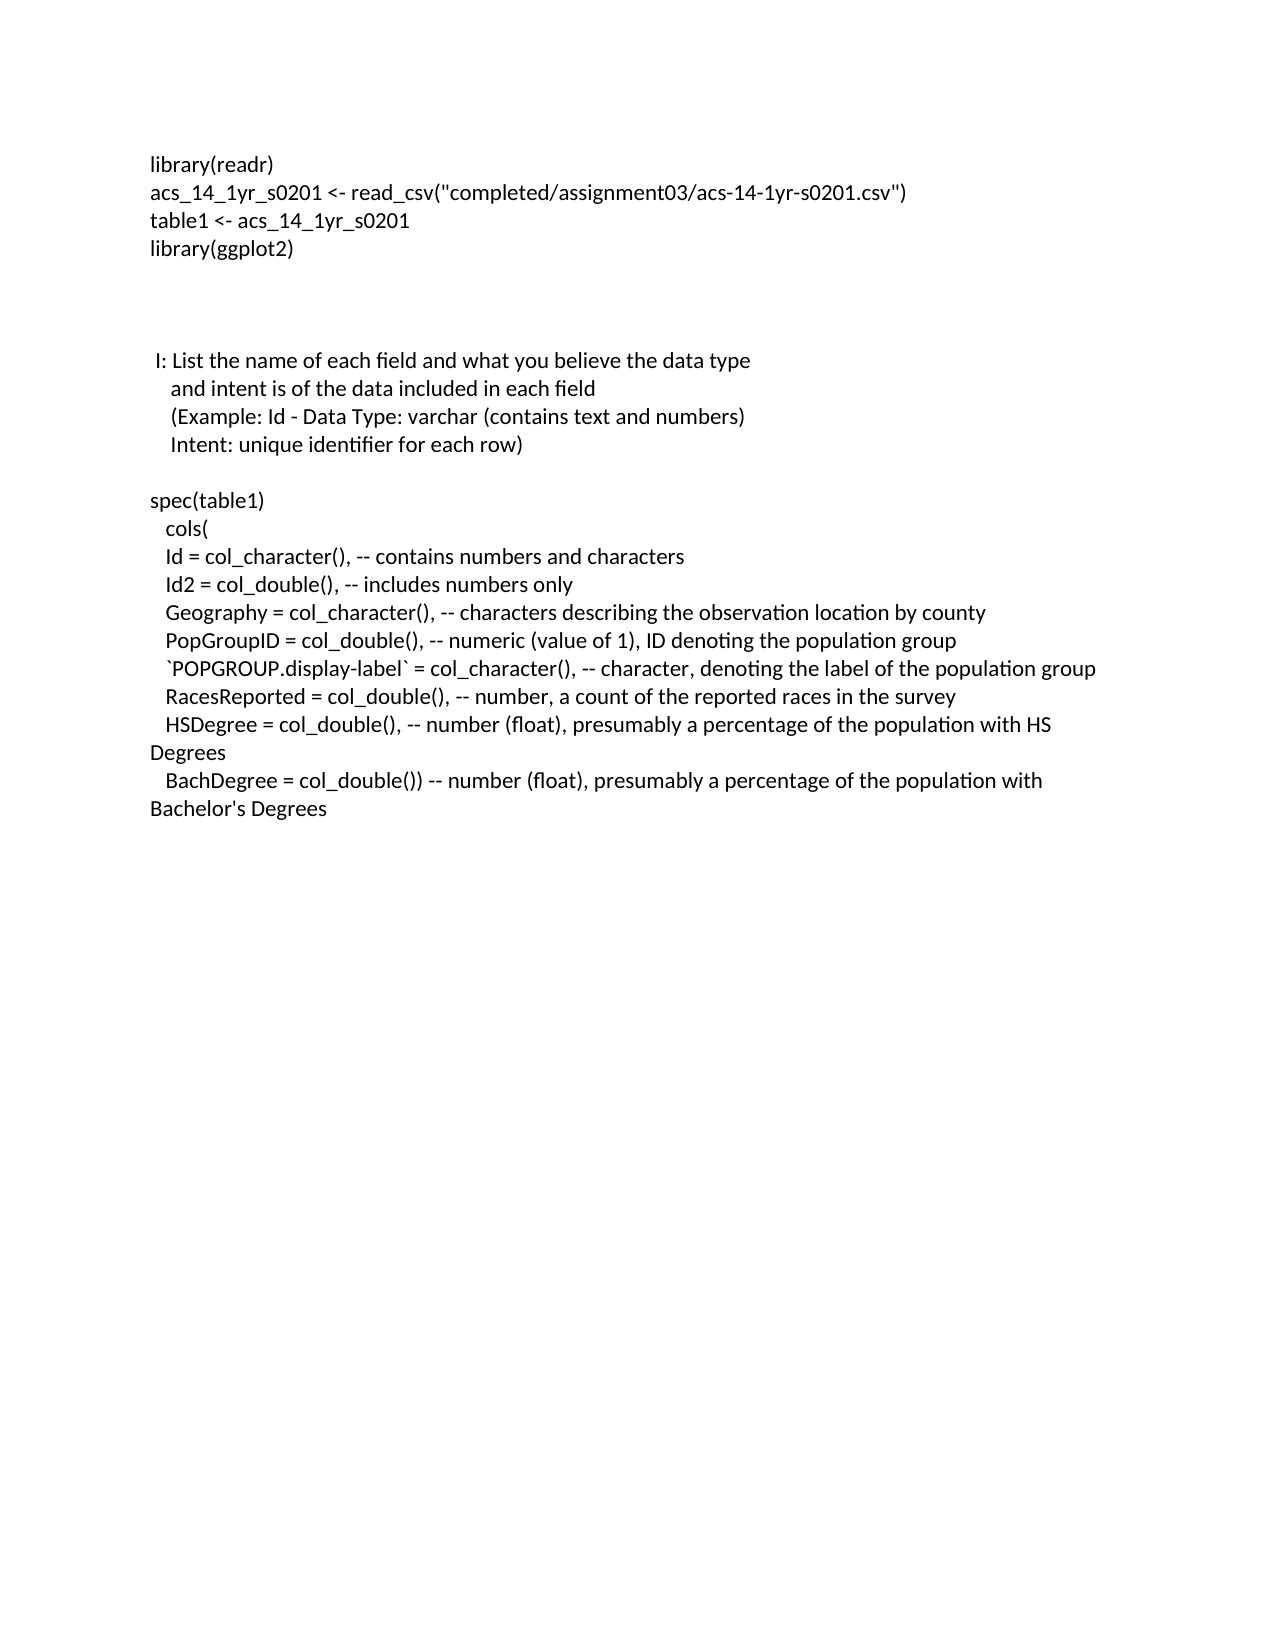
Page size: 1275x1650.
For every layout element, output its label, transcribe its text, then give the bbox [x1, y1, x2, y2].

text RacesReported = col_double(), -- number, a count of the reported races in the survey [150, 682, 1125, 710]
text HSDegree = col_double(), -- number (float), presumably a percentage of the population with HS Degrees [150, 710, 1125, 766]
text Intent: unique identifier for each row) [150, 430, 1125, 458]
text and intent is of the data included in each field [150, 374, 1125, 402]
text BachDegree = col_double()) -- number (float), presumably a percentage of the population with Bachelor's Degrees [150, 766, 1125, 822]
text `POPGROUP.display-label` = col_character(), -- character, denoting the label of the population group [150, 654, 1125, 682]
text spec(table1) [150, 486, 1125, 514]
text table1 <- acs_14_1yr_s0201 [150, 206, 1125, 234]
text I: List the name of each field and what you believe the data type [150, 346, 1125, 374]
text Geography = col_character(), -- characters describing the observation location by county [150, 598, 1125, 626]
text Id = col_character(), -- contains numbers and characters [150, 542, 1125, 570]
text acs_14_1yr_s0201 <- read_csv("completed/assignment03/acs-14-1yr-s0201.csv") [150, 178, 1125, 206]
text library(readr) [150, 150, 1125, 178]
text Id2 = col_double(), -- includes numbers only [150, 570, 1125, 598]
text (Example: Id - Data Type: varchar (contains text and numbers) [150, 402, 1125, 430]
text PopGroupID = col_double(), -- numeric (value of 1), ID denoting the population group [150, 626, 1125, 654]
text cols( [150, 514, 1125, 542]
text library(ggplot2) [150, 234, 1125, 262]
